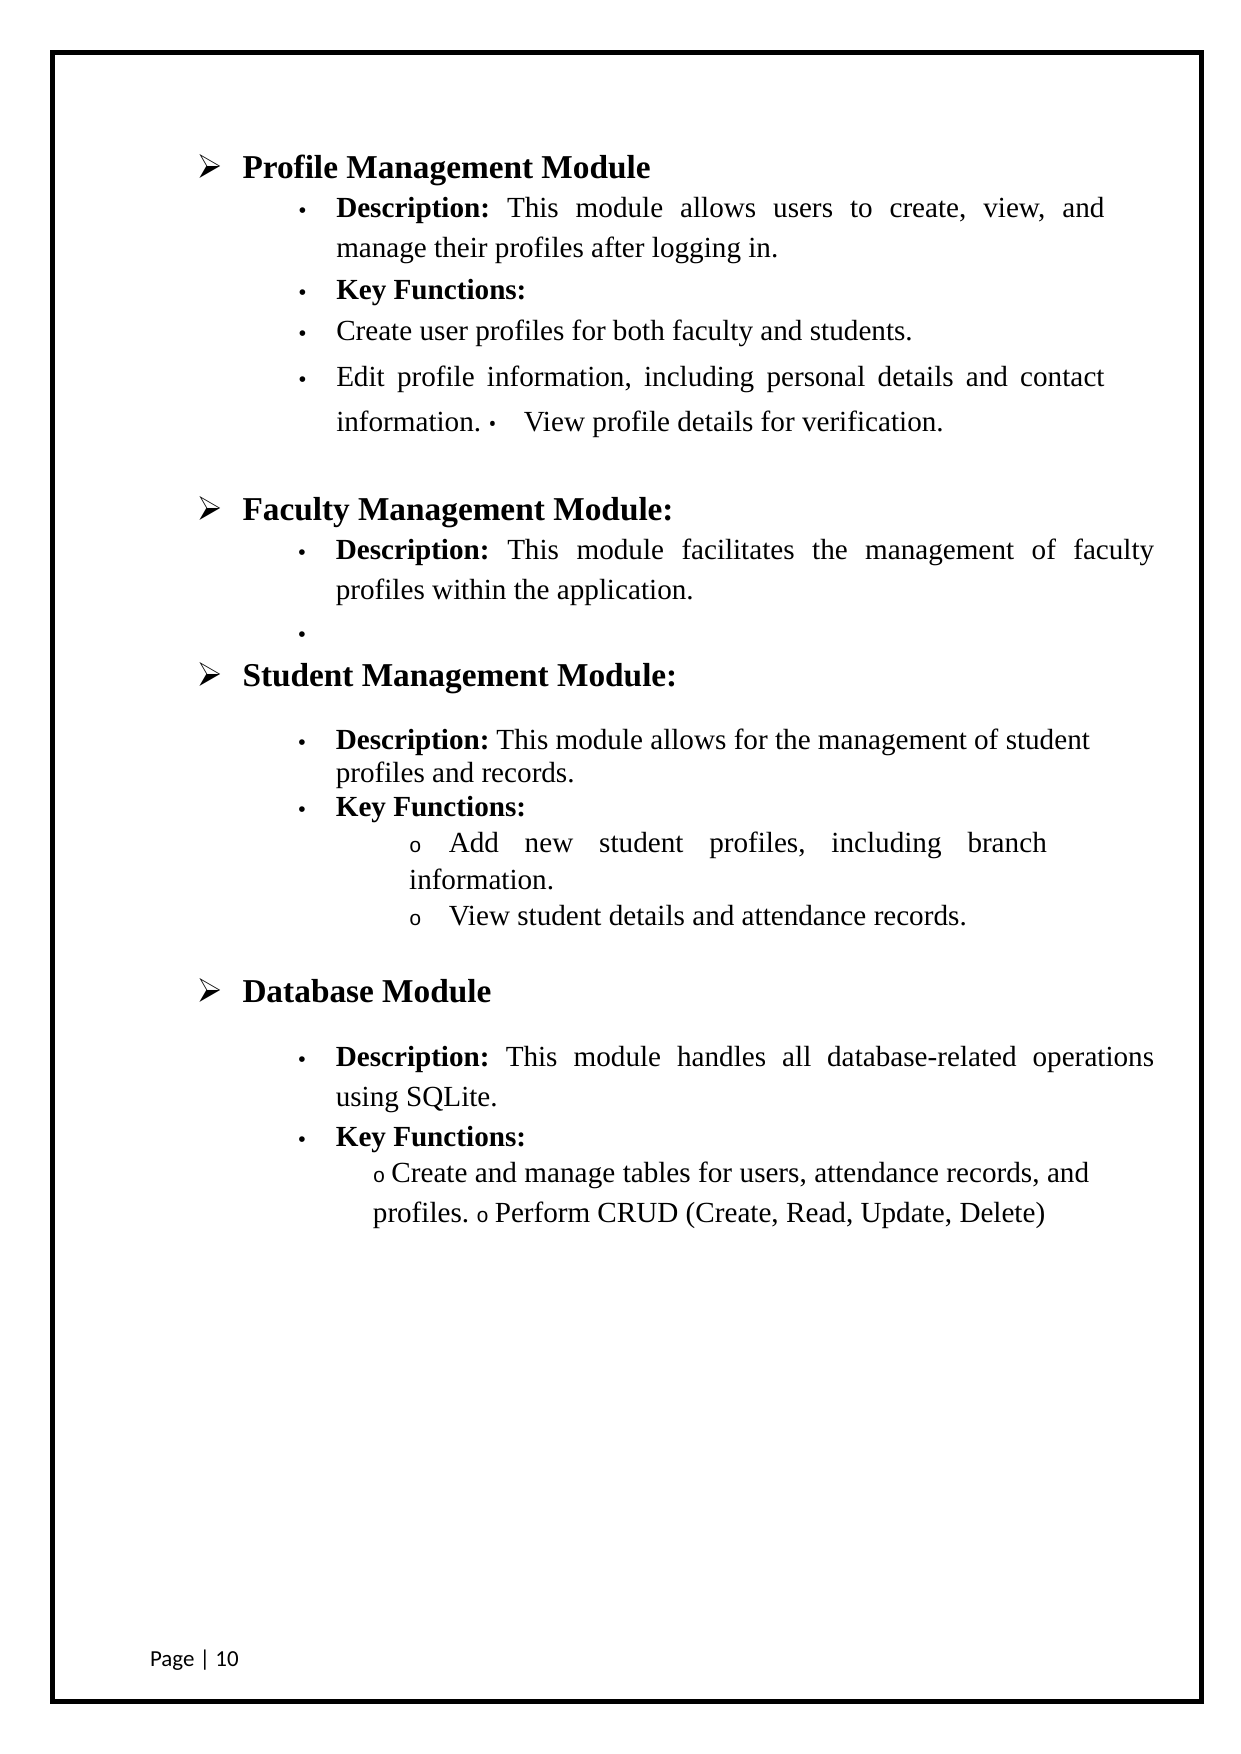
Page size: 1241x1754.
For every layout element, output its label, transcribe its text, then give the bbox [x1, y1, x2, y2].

list Edit profile information, including personal details and contact information. • View profile details for verification. [298, 359, 1105, 439]
list Faculty Management Module: [196, 489, 1199, 527]
list Profile Management Module [196, 147, 1199, 185]
list Add new student profiles, including branch information. [409, 826, 1047, 895]
list Description: This module allows for the management of student profiles and records. [298, 723, 1154, 788]
list Description: This module handles all database-related operations using SQLite. [298, 1039, 1154, 1112]
list Key Functions: [298, 789, 1154, 823]
list Description: This module allows users to create, view, and manage their profiles after logging in. [298, 190, 1105, 264]
text o Create and manage tables for users, attendance records, and profiles. o Perform CRUD (Create, Read, Update, Delete) [373, 1155, 1089, 1228]
list Database Module [196, 972, 1199, 1010]
list Description: This module facilitates the management of faculty profiles within the application. [298, 532, 1154, 606]
list Key Functions: [298, 272, 1105, 305]
list Key Functions: [298, 1119, 1154, 1152]
list View student details and attendance records. [409, 898, 1047, 931]
list Create user profiles for both faculty and students. [298, 313, 1105, 347]
list Student Management Module: [196, 656, 1199, 694]
